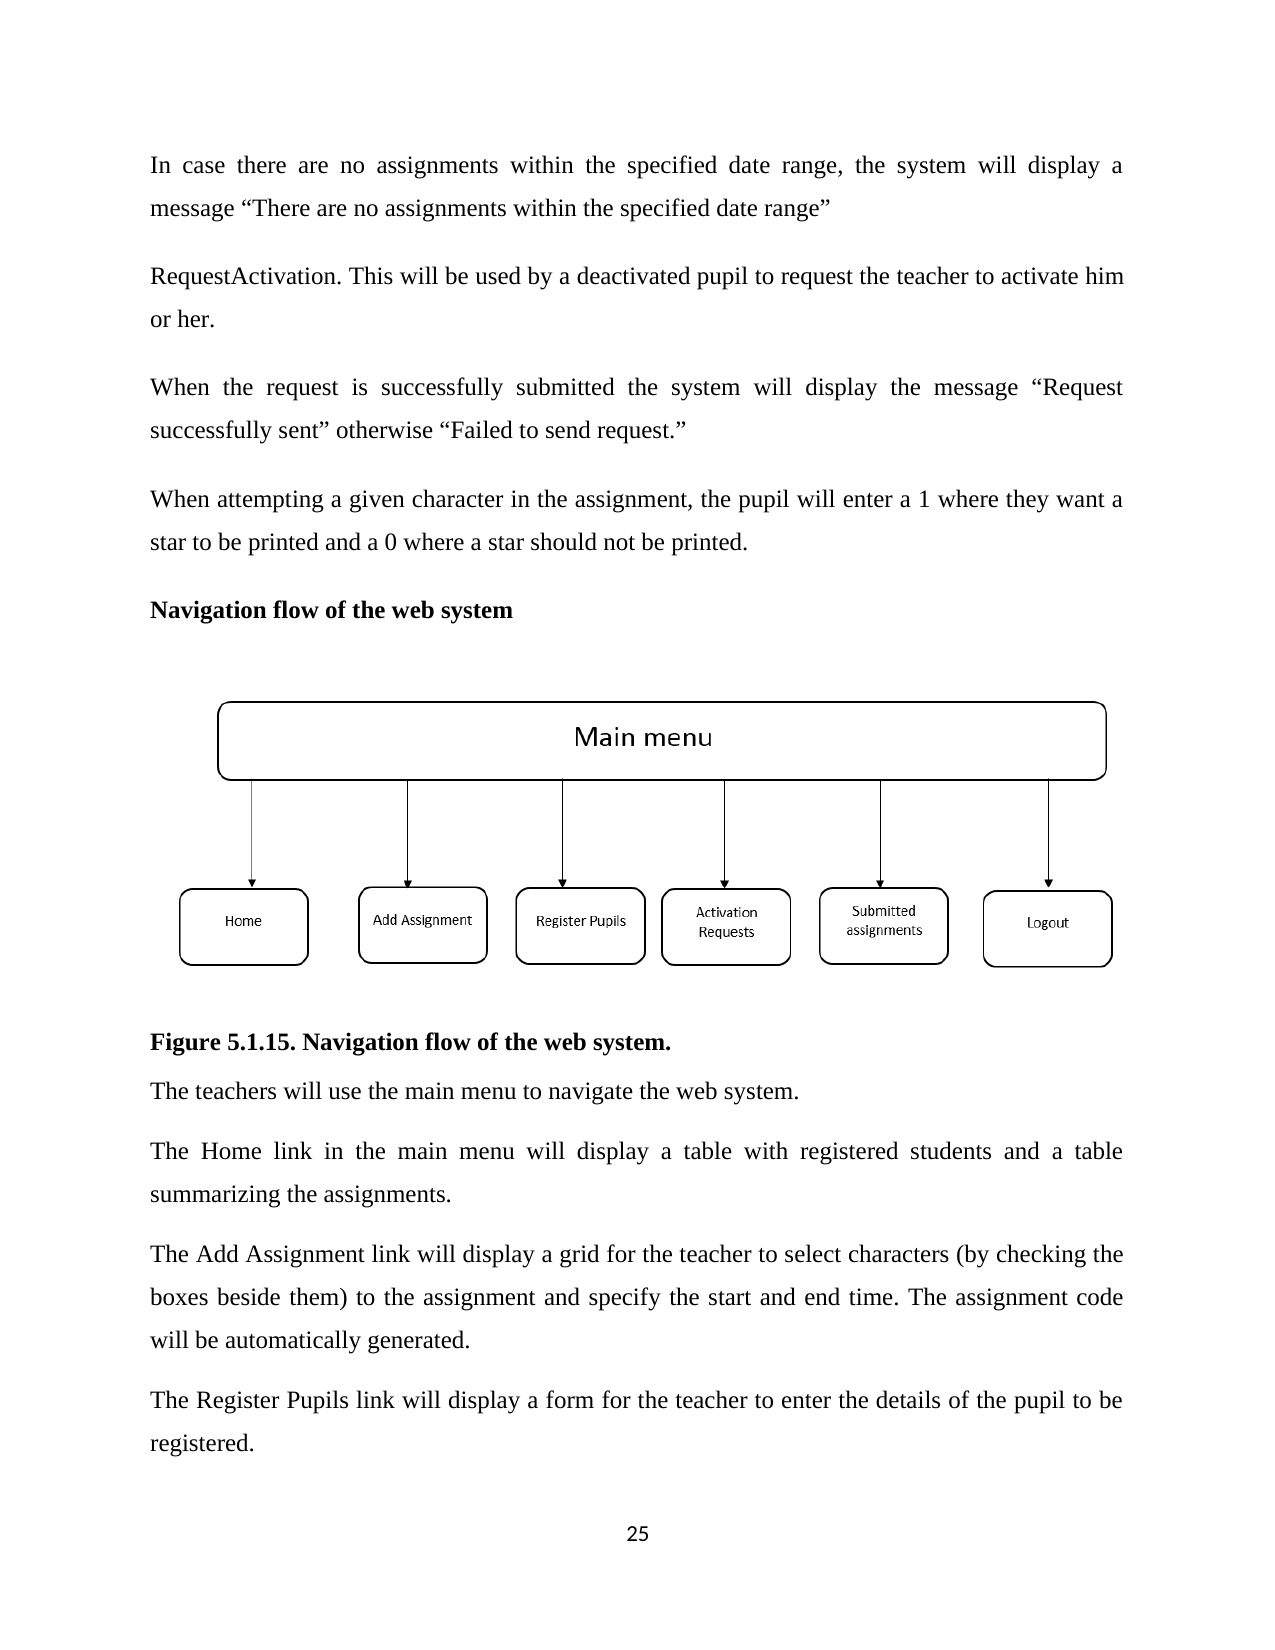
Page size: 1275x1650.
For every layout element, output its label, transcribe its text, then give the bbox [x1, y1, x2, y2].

text RequestActivation. This will be used by a deactivated pupil to request the teacher to activate him or her. [150, 261, 1125, 333]
text The Home link in the main menu will display a table with registered students and a table summarizing the assignments. [150, 1136, 1125, 1208]
text When attempting a given character in the assignment, the pupil will enter a 1 where they want a star to be printed and a 0 where a star should not be printed. [150, 484, 1125, 556]
text When the request is successfully submitted the system will display the message “Request successfully sent” otherwise “Failed to send request.” [150, 372, 1125, 444]
text The Register Pupils link will display a form for the teacher to enter the details of the pupil to be registered. [150, 1385, 1125, 1457]
text The Add Assignment link will display a grid for the teacher to select characters (by checking the boxes beside them) to the assignment and specify the start and end time. The assignment code will be automatically generated. [150, 1239, 1125, 1354]
text The teachers will use the main menu to navigate the web system. [150, 1076, 1125, 1105]
text Navigation flow of the web system [150, 595, 1125, 624]
text In case there are no assignments within the specified date range, the system will display a message “There are no assignments within the specified date range” [150, 150, 1125, 222]
picture [150, 663, 1125, 988]
